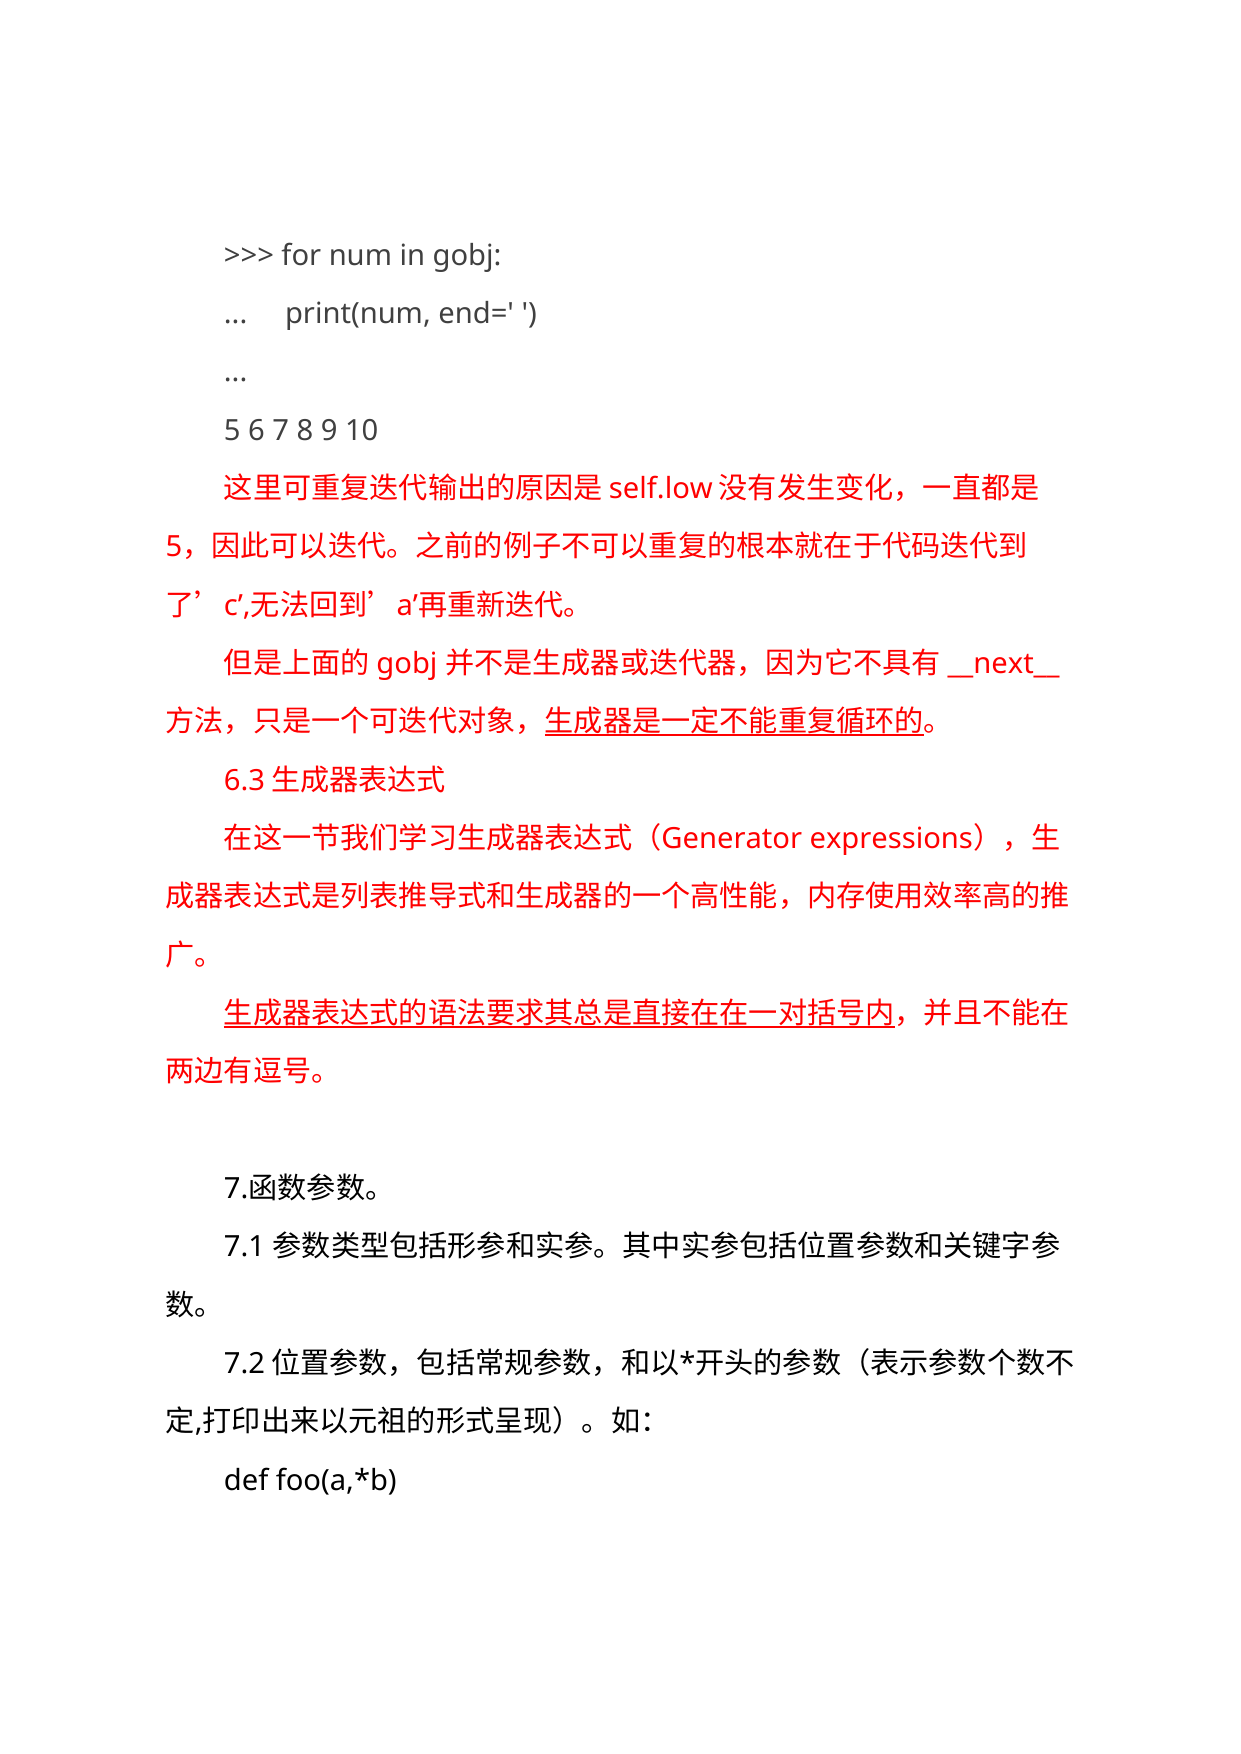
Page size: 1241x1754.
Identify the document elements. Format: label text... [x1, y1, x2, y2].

text ... [165, 335, 1087, 393]
text 6.3生成器表达式 [165, 743, 1087, 802]
text 5 6 7 8 9 10 [165, 393, 1087, 452]
text 但是上面的 gobj 并不是生成器或迭代器，因为它不具有 __next__ 方法，只是一个可迭代对象，生成器是一定不能重复循环的。 [165, 627, 1087, 743]
text 7.1 参数类型包括形参和实参。其中实参包括位置参数和关键字参数。 [165, 1210, 1087, 1327]
text def foo(a,*b) [165, 1443, 1087, 1502]
text 生成器表达式的语法要求其总是直接在在一对括号内，并且不能在两边有逗号。 [165, 977, 1087, 1093]
text 7.2位置参数，包括常规参数，和以*开头的参数（表示参数个数不定,打印出来以元祖的形式呈现）。如： [165, 1327, 1087, 1443]
text 在这一节我们学习生成器表达式（Generator expressions），生成器表达式是列表推导式和生成器的一个高性能，内存使用效率高的推广。 [165, 802, 1087, 977]
text ... print(num, end=' ') [165, 277, 1087, 335]
text 这里可重复迭代输出的原因是self.low没有发生变化，一直都是5，因此可以迭代。之前的例子不可以重复的根本就在于代码迭代到了’c’,无法回到’a’再重新迭代。 [165, 452, 1087, 627]
text >>> for num in gobj: [165, 218, 1087, 277]
text 7.函数参数。 [165, 1152, 1087, 1210]
